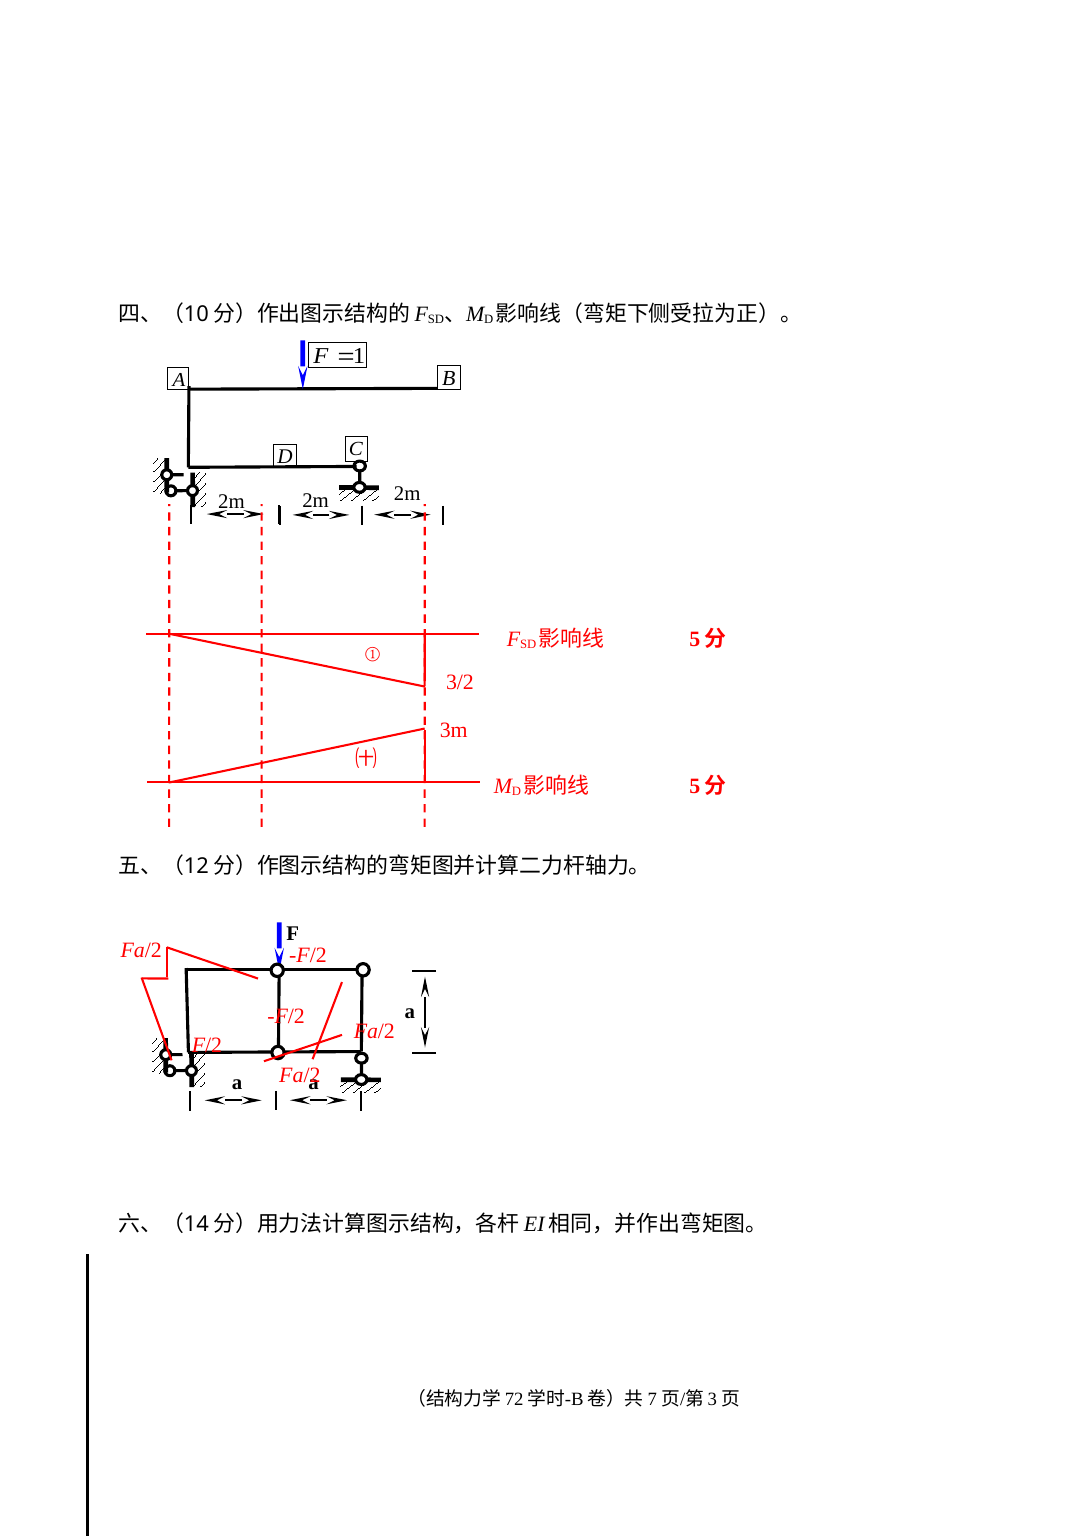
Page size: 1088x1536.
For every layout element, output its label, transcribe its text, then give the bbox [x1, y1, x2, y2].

text 五、（12分）作图示结构的弯矩图并计算二力杆轴力。 [118, 848, 1008, 881]
text 四、（10分）作出图示结构的FSD、MD影响线（弯矩下侧受拉为正）。 [118, 296, 1008, 328]
text 六、（14分）用力法计算图示结构，各杆EI相同，并作出弯矩图。 [118, 1206, 1008, 1238]
